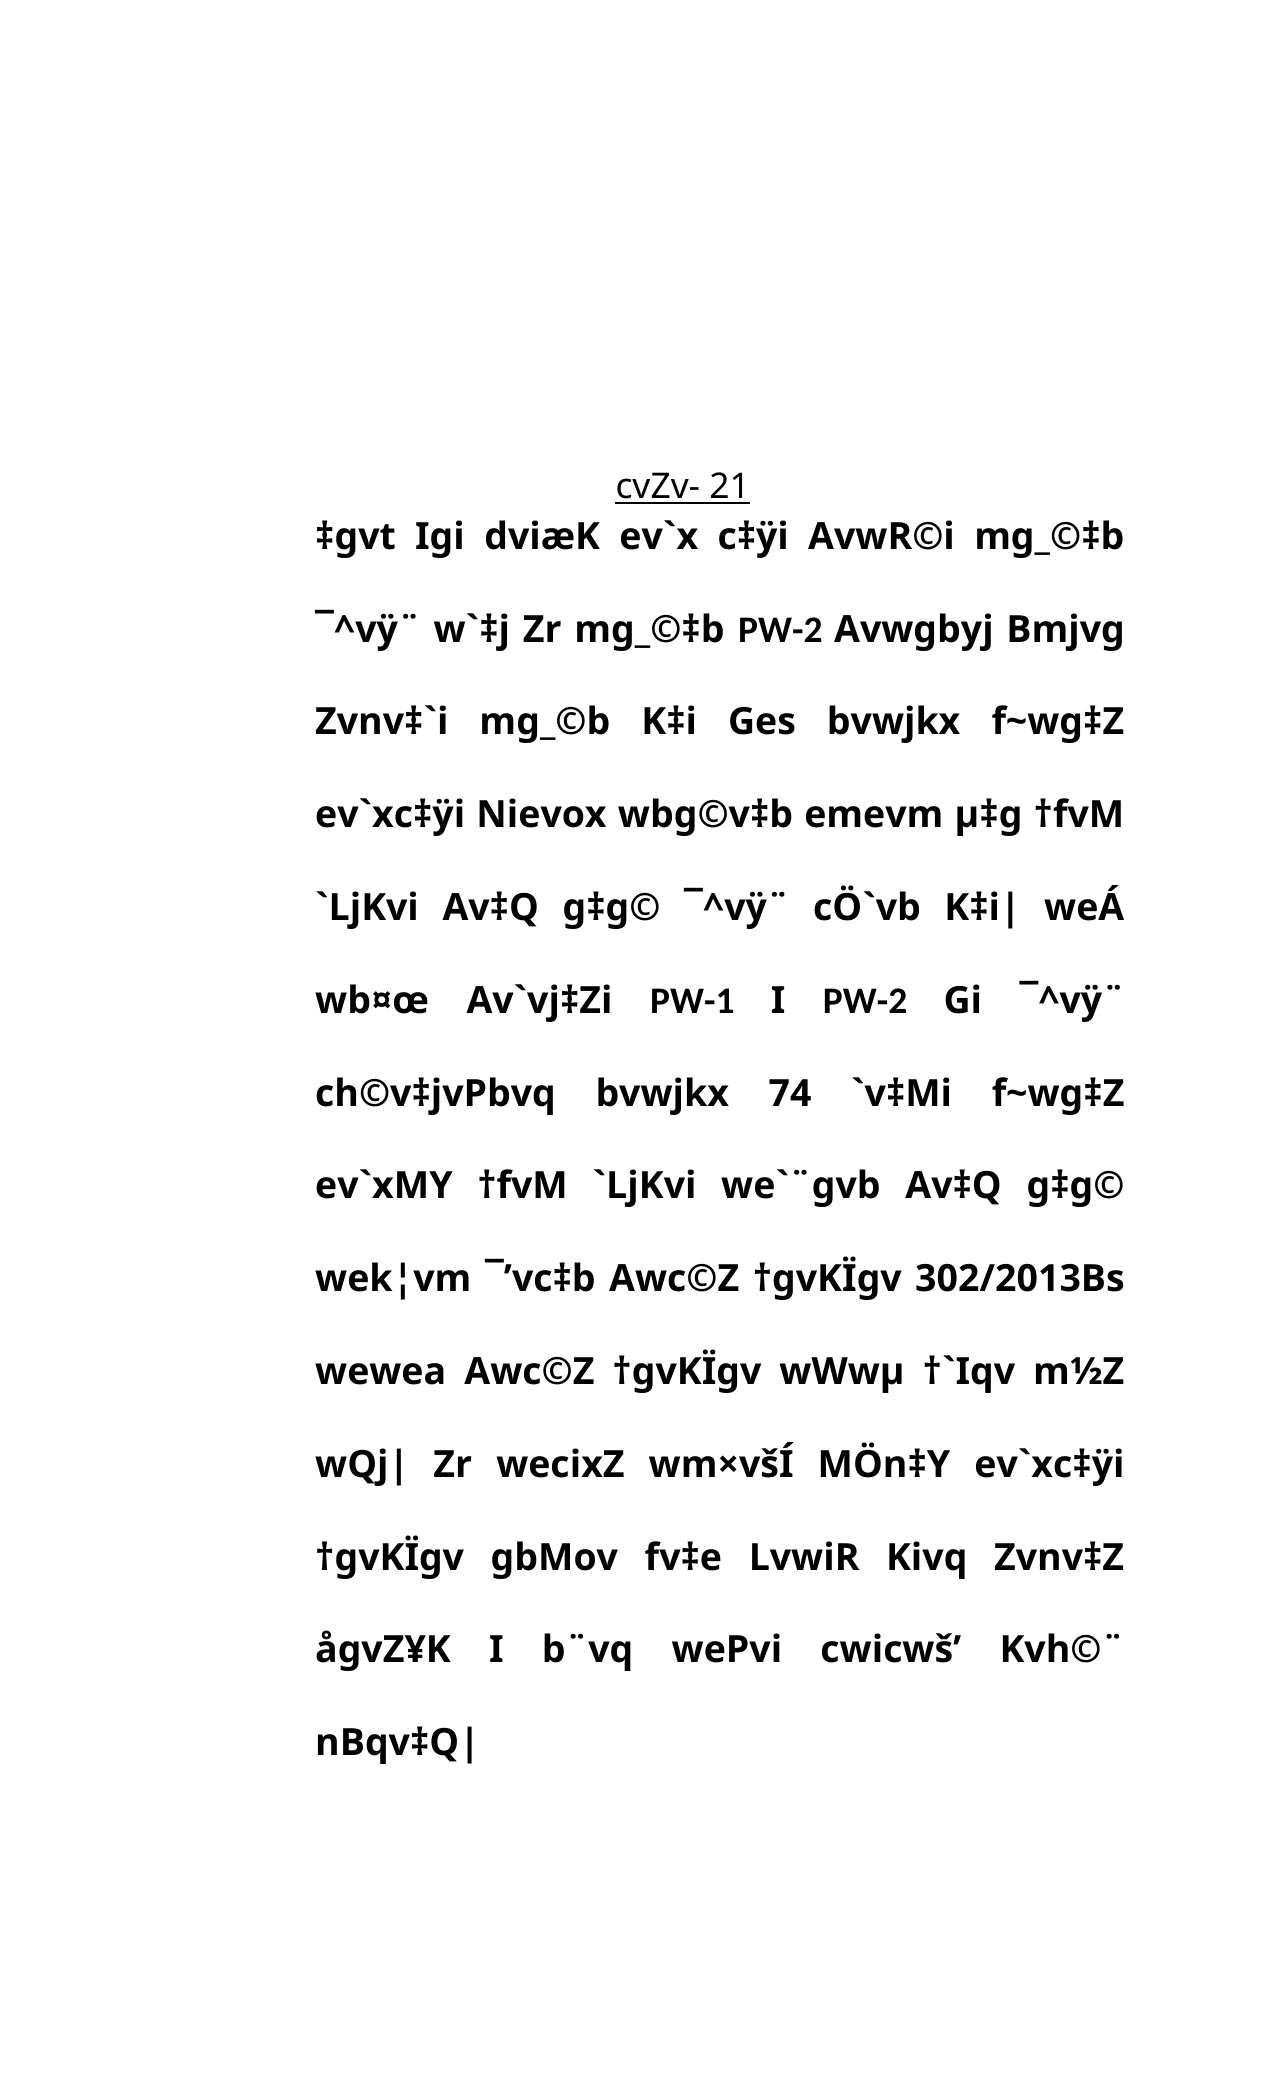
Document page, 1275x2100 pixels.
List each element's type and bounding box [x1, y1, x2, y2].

list [277, 509, 1125, 1767]
